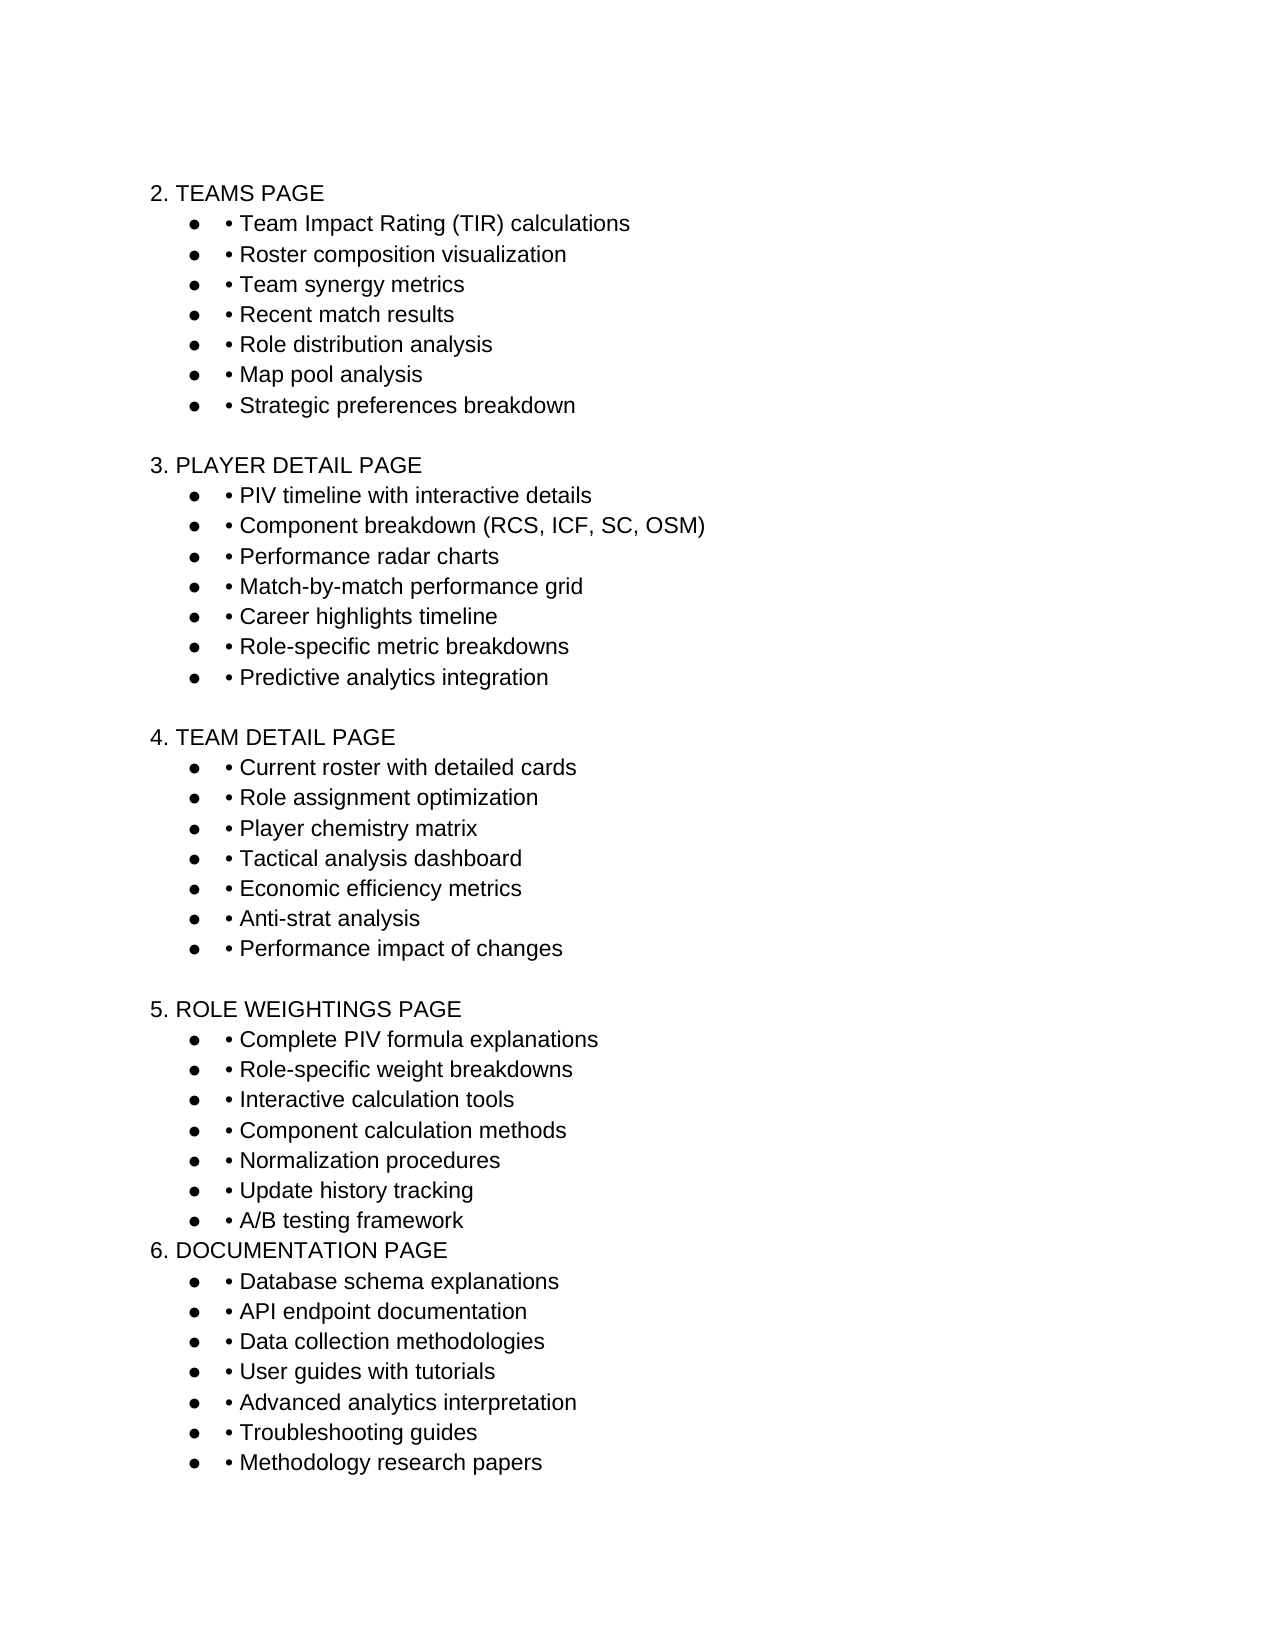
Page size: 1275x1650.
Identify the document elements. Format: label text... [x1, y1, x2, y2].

list • Database schema explanations [187, 1268, 1125, 1294]
list • Performance impact of changes [187, 935, 1125, 962]
text 6. DOCUMENTATION PAGE [150, 1237, 1125, 1264]
list • Predictive analytics integration [187, 663, 1125, 690]
list • Economic efficiency metrics [187, 875, 1125, 901]
list • Roster composition visualization [187, 241, 1125, 267]
list • Update history tracking [187, 1177, 1125, 1203]
list • Complete PIV formula explanations [187, 1026, 1125, 1052]
list • Current roster with detailed cards [187, 754, 1125, 781]
list • A/B testing framework [187, 1207, 1125, 1234]
list • API endpoint documentation [187, 1298, 1125, 1324]
list • Tactical analysis dashboard [187, 845, 1125, 871]
list • Match-by-match performance grid [187, 573, 1125, 599]
text 3. PLAYER DETAIL PAGE [150, 452, 1125, 478]
list • Normalization procedures [187, 1147, 1125, 1173]
list • Role assignment optimization [187, 784, 1125, 811]
list • Role-specific weight breakdowns [187, 1056, 1125, 1083]
list • Map pool analysis [187, 361, 1125, 388]
list • Strategic preferences breakdown [187, 392, 1125, 418]
list • Team Impact Rating (TIR) calculations [187, 210, 1125, 237]
list • Interactive calculation tools [187, 1086, 1125, 1113]
list • Player chemistry matrix [187, 814, 1125, 841]
text 2. TEAMS PAGE [150, 180, 1125, 207]
list • Career highlights timeline [187, 603, 1125, 629]
list • Data collection methodologies [187, 1328, 1125, 1354]
list • Recent match results [187, 301, 1125, 327]
text 5. ROLE WEIGHTINGS PAGE [150, 996, 1125, 1022]
list • Troubleshooting guides [187, 1419, 1125, 1445]
list • Component breakdown (RCS, ICF, SC, OSM) [187, 512, 1125, 539]
list • Advanced analytics interpretation [187, 1388, 1125, 1415]
list • Role distribution analysis [187, 331, 1125, 358]
list • Component calculation methods [187, 1117, 1125, 1143]
list • PIV timeline with interactive details [187, 482, 1125, 509]
list • Performance radar charts [187, 543, 1125, 569]
text 4. TEAM DETAIL PAGE [150, 724, 1125, 750]
list • Methodology research papers [187, 1449, 1125, 1475]
list • Role-specific metric breakdowns [187, 633, 1125, 660]
list • User guides with tutorials [187, 1358, 1125, 1385]
list • Team synergy metrics [187, 271, 1125, 297]
list • Anti-strat analysis [187, 905, 1125, 932]
